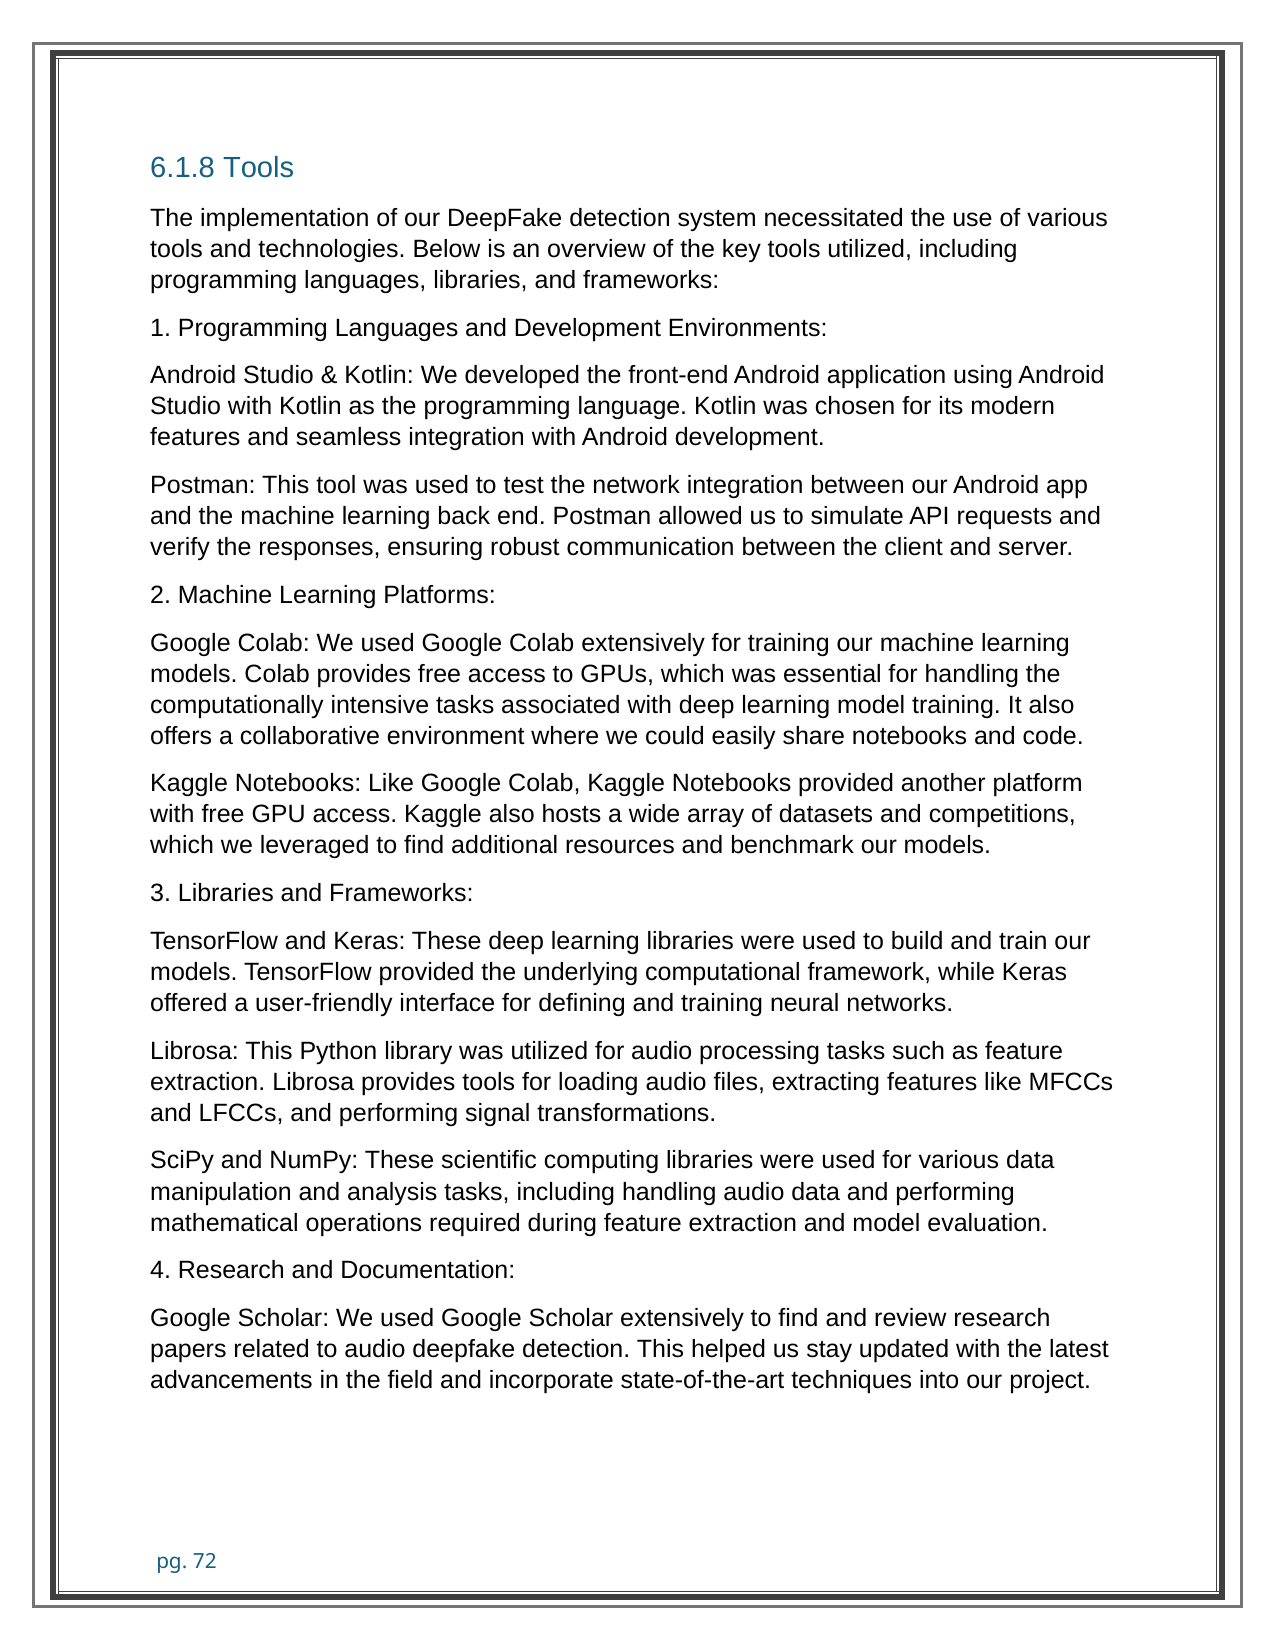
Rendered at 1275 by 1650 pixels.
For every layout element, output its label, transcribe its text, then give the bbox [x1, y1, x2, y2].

text Google Scholar: We used Google Scholar extensively to find and review research papers related to audio deepfake detection. This helped us stay updated with the latest advancements in the field and incorporate state-of-the-art techniques into our project. [150, 1303, 1125, 1394]
text Kaggle Notebooks: Like Google Colab, Kaggle Notebooks provided another platform with free GPU access. Kaggle also hosts a wide array of datasets and competitions, which we leveraged to find additional resources and benchmark our models. [150, 768, 1125, 859]
text Librosa: This Python library was utilized for audio processing tasks such as feature extraction. Librosa provides tools for loading audio files, extracting features like MFCCs and LFCCs, and performing signal transformations. [150, 1036, 1125, 1127]
text TensorFlow and Keras: These deep learning libraries were used to build and train our models. TensorFlow provided the underlying computational framework, while Keras offered a user-friendly interface for defining and training neural networks. [150, 926, 1125, 1017]
text The implementation of our DeepFake detection system necessitated the use of various tools and technologies. Below is an overview of the key tools utilized, including programming languages, libraries, and frameworks: [150, 203, 1125, 294]
text 1. Programming Languages and Development Environments: [150, 313, 1125, 341]
text 4. Research and Documentation: [150, 1255, 1125, 1284]
text 3. Libraries and Frameworks: [150, 878, 1125, 907]
text Android Studio & Kotlin: We developed the front-end Android application using Android Studio with Kotlin as the programming language. Kotlin was chosen for its modern features and seamless integration with Android development. [150, 360, 1125, 451]
text 2. Machine Learning Platforms: [150, 580, 1125, 609]
text Postman: This tool was used to test the network integration between our Android app and the machine learning back end. Postman allowed us to simulate API requests and verify the responses, ensuring robust communication between the client and server. [150, 470, 1125, 561]
text 6.1.8 Tools [150, 150, 1125, 183]
text SciPy and NumPy: These scientific computing libraries were used for various data manipulation and analysis tasks, including handling audio data and performing mathematical operations required during feature extraction and model evaluation. [150, 1146, 1125, 1236]
text Google Colab: We used Google Colab extensively for training our machine learning models. Colab provides free access to GPUs, which was essential for handling the computationally intensive tasks associated with deep learning model training. It also offers a collaborative environment where we could easily share notebooks and code. [150, 628, 1125, 749]
